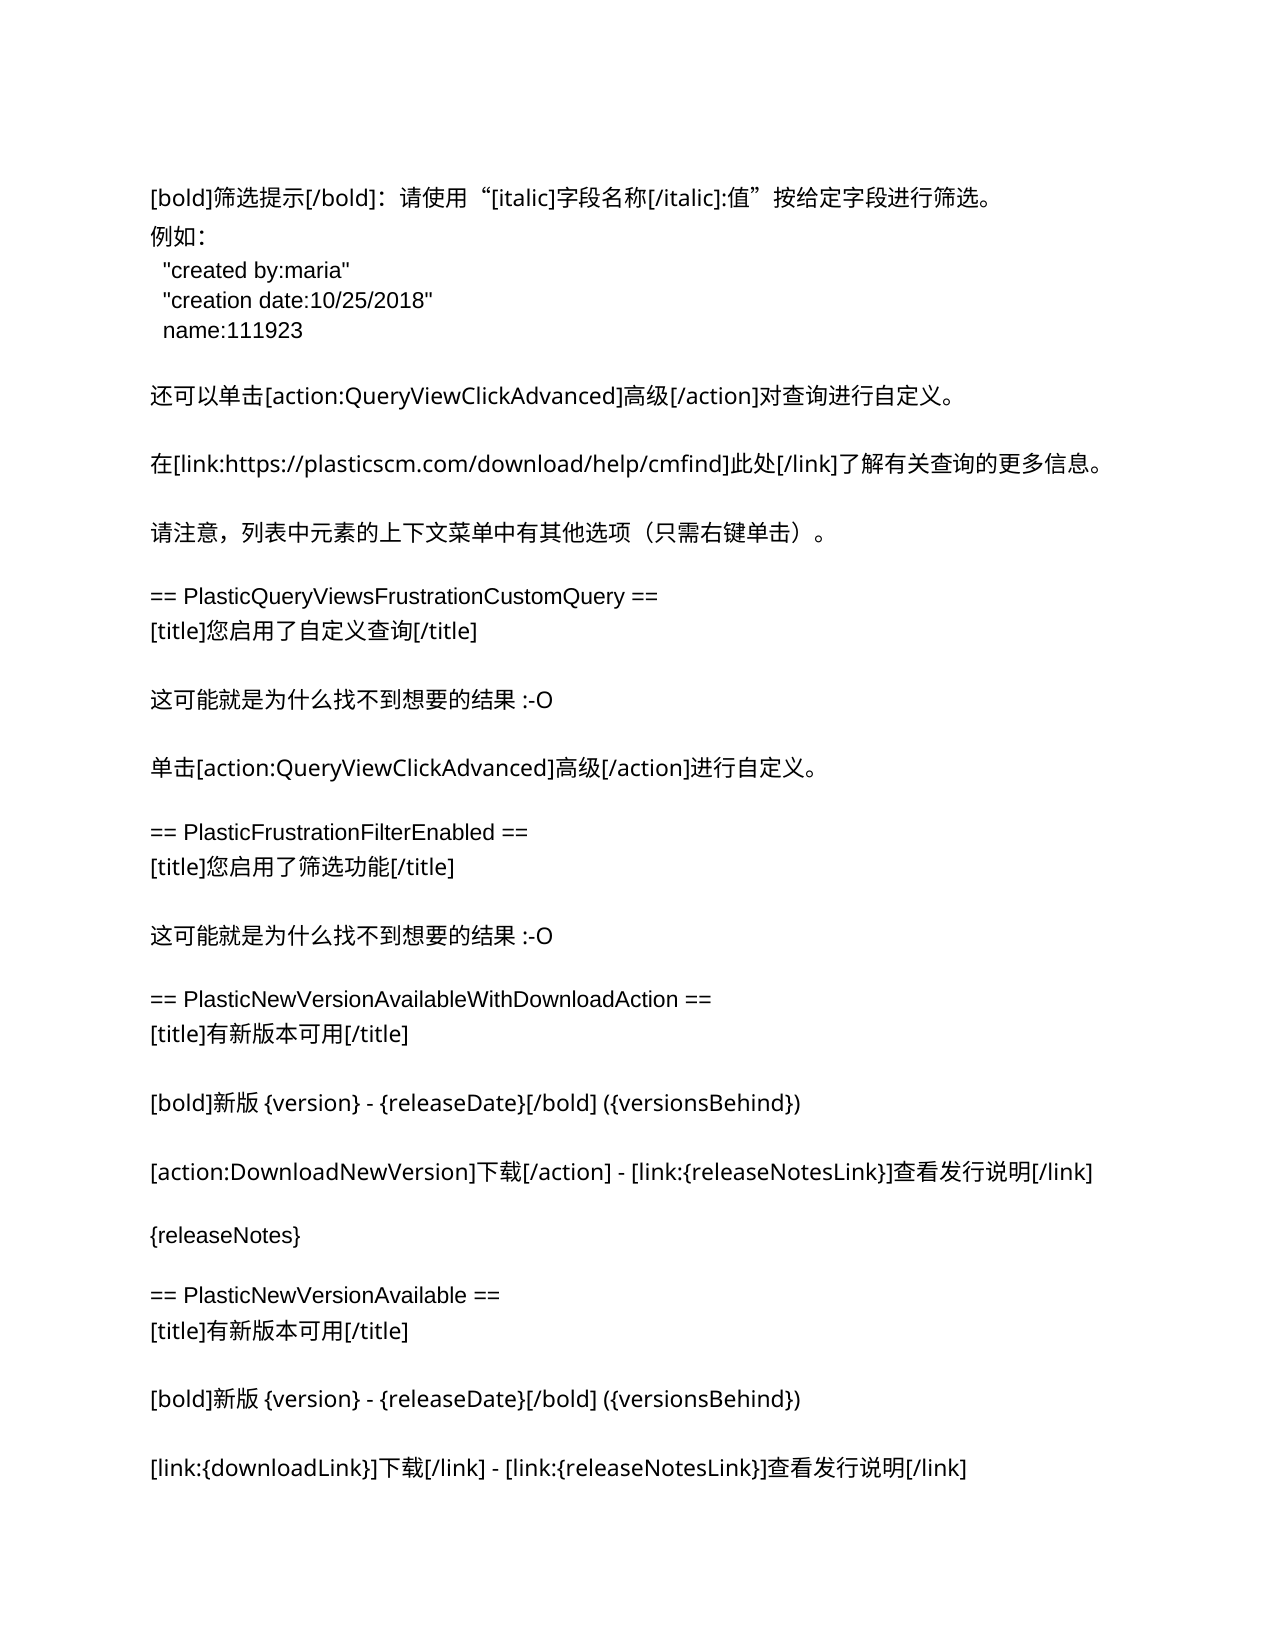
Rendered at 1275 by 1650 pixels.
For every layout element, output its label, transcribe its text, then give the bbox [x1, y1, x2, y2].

text "created by:maria" [150, 257, 1125, 283]
text [title]有新版本可用[/title] [150, 1312, 1125, 1346]
text 例如： [150, 218, 1125, 252]
text [title]有新版本可用[/title] [150, 1016, 1125, 1049]
text 还可以单击[action:QueryViewClickAdvanced]高级[/action]对查询进行自定义。 [150, 377, 1125, 411]
text [bold]筛选提示[/bold]：请使用“[italic]字段名称[/italic]:值”按给定字段进行筛选。 [150, 180, 1125, 213]
text 这可能就是为什么找不到想要的结果 :-O [150, 682, 1125, 715]
text name:111923 [150, 317, 1125, 343]
text 请注意，列表中元素的上下文菜单中有其他选项（只需右键单击）。 [150, 514, 1125, 548]
text 这可能就是为什么找不到想要的结果 :-O [150, 917, 1125, 951]
text [link:{downloadLink}]下载[/link] - [link:{releaseNotesLink}]查看发行说明[/link] [150, 1449, 1125, 1483]
text 在[link:https://plasticscm.com/download/help/cmfind]此处[/link]了解有关查询的更多信息。 [150, 446, 1125, 479]
text {releaseNotes} [150, 1222, 1125, 1248]
text [bold]新版 {version} - {releaseDate}[/bold] ({versionsBehind}) [150, 1085, 1125, 1118]
text [title]您启用了自定义查询[/title] [150, 613, 1125, 646]
text == PlasticQueryViewsFrustrationCustomQuery == [150, 583, 1125, 609]
text == PlasticFrustrationFilterEnabled == [150, 819, 1125, 845]
text "creation date:10/25/2018" [150, 287, 1125, 313]
text [title]您启用了筛选功能[/title] [150, 849, 1125, 882]
text [bold]新版 {version} - {releaseDate}[/bold] ({versionsBehind}) [150, 1381, 1125, 1414]
text == PlasticNewVersionAvailableWithDownloadAction == [150, 986, 1125, 1012]
text 单击[action:QueryViewClickAdvanced]高级[/action]进行自定义。 [150, 750, 1125, 783]
text [action:DownloadNewVersion]下载[/action] - [link:{releaseNotesLink}]查看发行说明[/link] [150, 1153, 1125, 1187]
text == PlasticNewVersionAvailable == [150, 1282, 1125, 1309]
